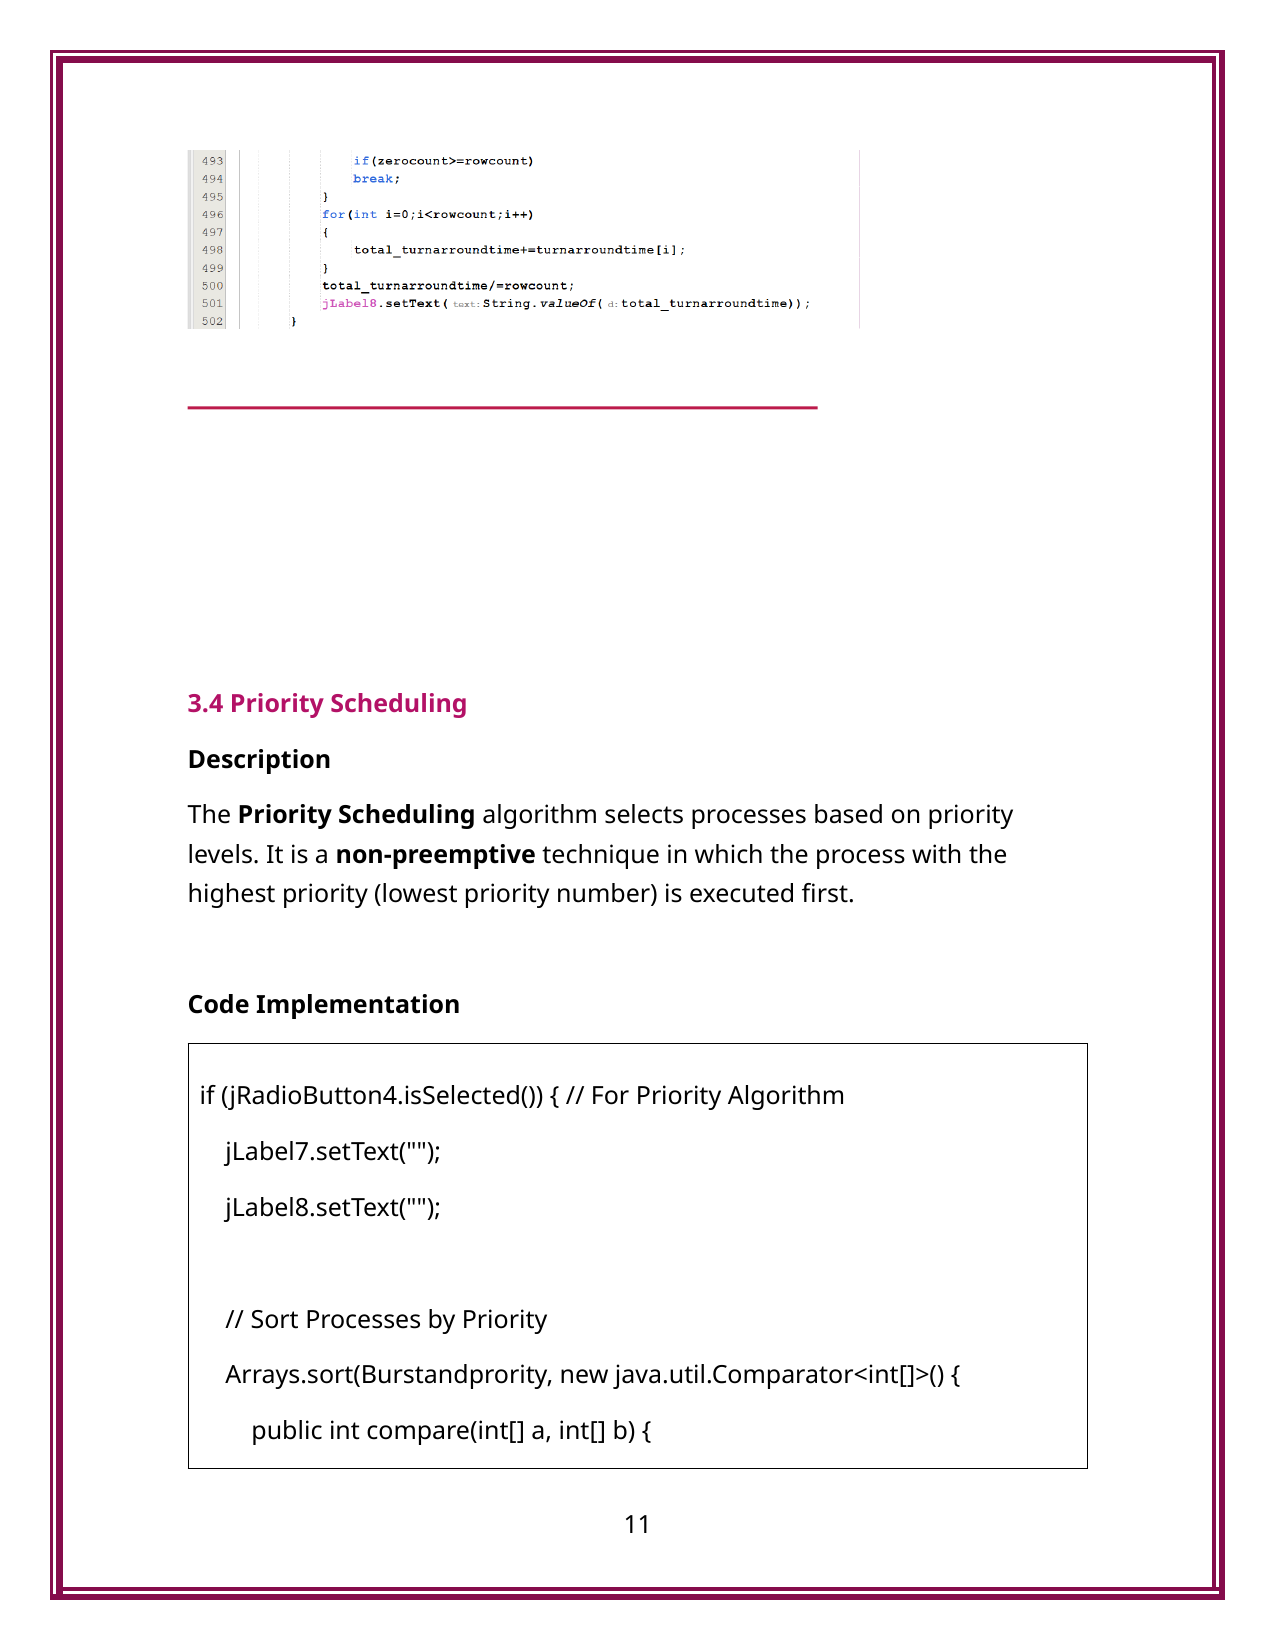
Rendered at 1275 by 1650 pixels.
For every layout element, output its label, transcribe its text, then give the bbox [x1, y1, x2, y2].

text The Priority Scheduling algorithm selects processes based on priority levels. It is a non-preemptive technique in which the process with the highest priority (lowest priority number) is executed first. [187, 797, 1087, 909]
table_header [189, 1044, 1087, 1468]
picture [187, 150, 1088, 329]
text 3.4 Priority Scheduling [187, 685, 1087, 719]
text Code Implementation [187, 987, 1087, 1021]
text Description [187, 741, 1087, 775]
